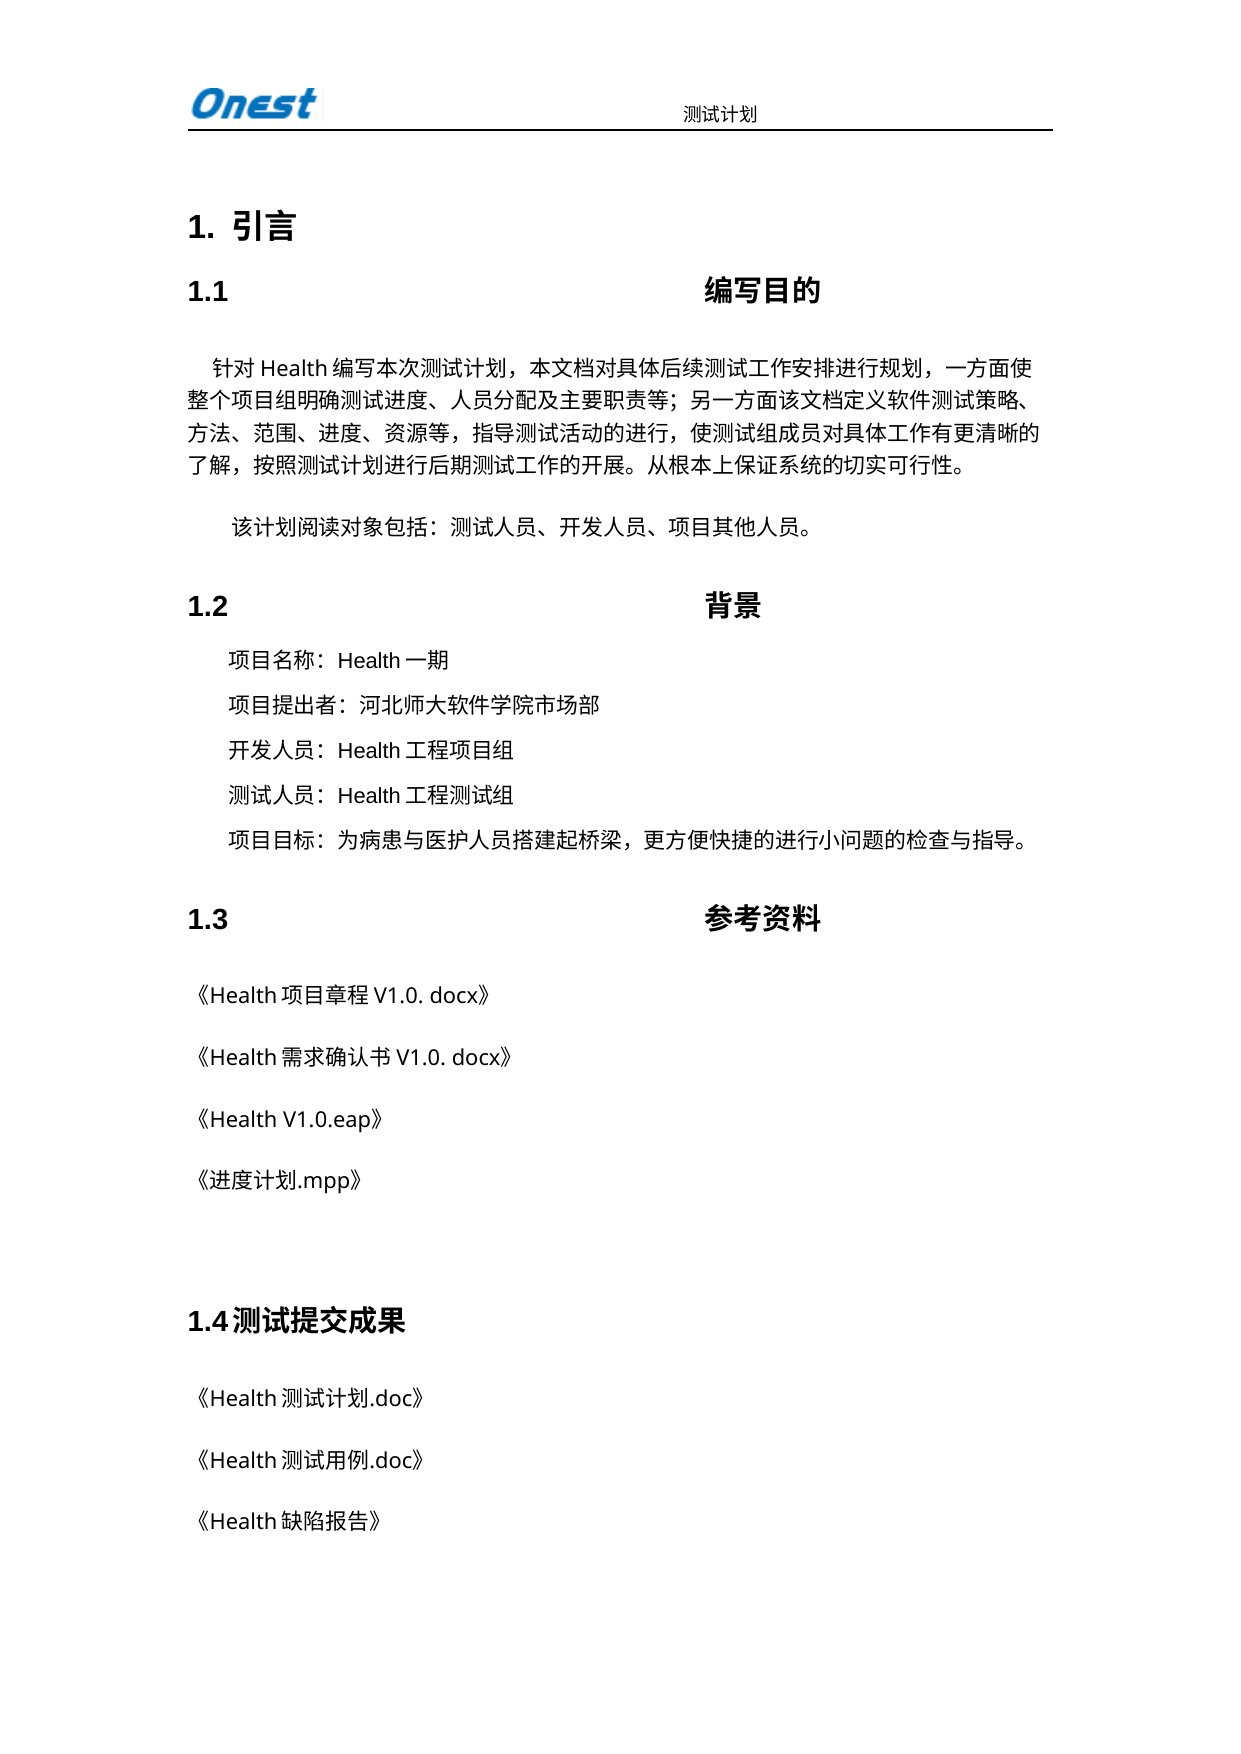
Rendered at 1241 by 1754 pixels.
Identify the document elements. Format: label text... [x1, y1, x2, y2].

text 项目提出者：河北师大软件学院市场部 [187, 687, 1053, 720]
text 开发人员：Health工程项目组 [187, 732, 1053, 765]
text 测试人员：Health工程测试组 [187, 777, 1053, 810]
text 《Health需求确认书 V1.0. docx》 [187, 1040, 1053, 1072]
subtitle 编写目的 [187, 256, 1053, 321]
text 《Health项目章程V1.0. docx》 [187, 978, 1053, 1011]
subtitle 背景 [187, 571, 1053, 636]
text 项目目标：为病患与医护人员搭建起桥梁，更方便快捷的进行小问题的检查与指导。 [187, 822, 1053, 855]
text 《Health测试用例.doc》 [187, 1442, 1053, 1475]
text 该计划阅读对象包括：测试人员、开发人员、项目其他人员。 [187, 509, 1053, 542]
subtitle 测试提交成果 [187, 1287, 1053, 1352]
text 项目名称：Health一期 [187, 642, 1053, 675]
text 《Health测试计划.doc》 [187, 1381, 1053, 1413]
text 针对Health编写本次测试计划，本文档对具体后续测试工作安排进行规划，一方面使整个项目组明确测试进度、人员分配及主要职责等；另一方面该文档定义软件测试策略、方法、范围、进度、资源等，指导测试活动的进行，使测试组成员对具体工作有更清晰的了解，按照测试计划进行后期测试工作的开展。从根本上保证系统的切实可行性。 [187, 350, 1053, 480]
text 《Health V1.0.eap》 [187, 1102, 1053, 1134]
subtitle 参考资料 [187, 884, 1053, 949]
text 《Health缺陷报告》 [187, 1504, 1053, 1537]
picture [187, 88, 324, 122]
subtitle 引言 [187, 191, 1053, 256]
text 《进度计划.mpp》 [187, 1163, 1053, 1196]
